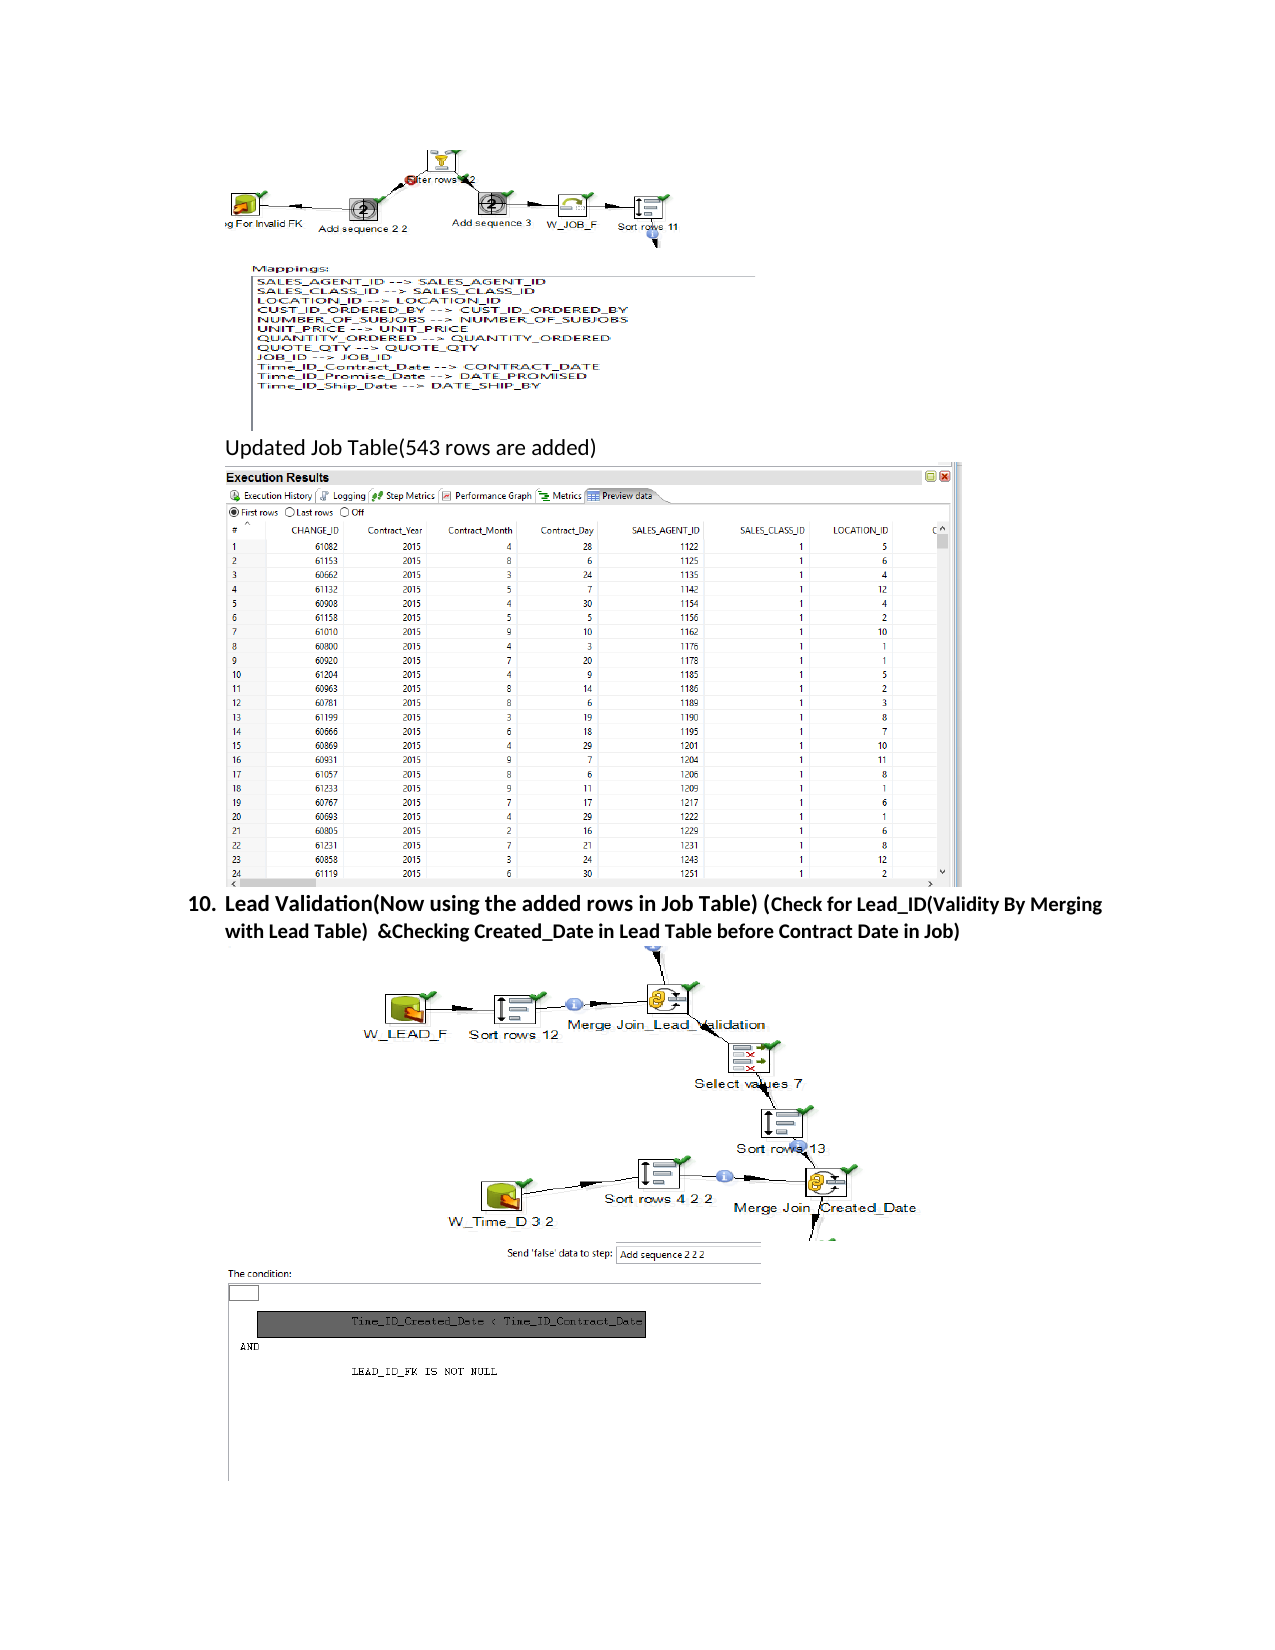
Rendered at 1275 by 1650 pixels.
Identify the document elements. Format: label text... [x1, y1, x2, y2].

picture [225, 1242, 761, 1481]
list Updated Job Table(543 rows are added) [225, 433, 1125, 461]
picture [225, 462, 962, 887]
picture [225, 946, 929, 1241]
list Lead Validation(Now using the added rows in Job Table) (Check for Lead_ID(Validity By Merging with Lead Table) &Checking Created_Date in Lead Table before Contract Date in Job) [187, 889, 1125, 944]
picture [225, 150, 809, 248]
picture [225, 249, 755, 431]
